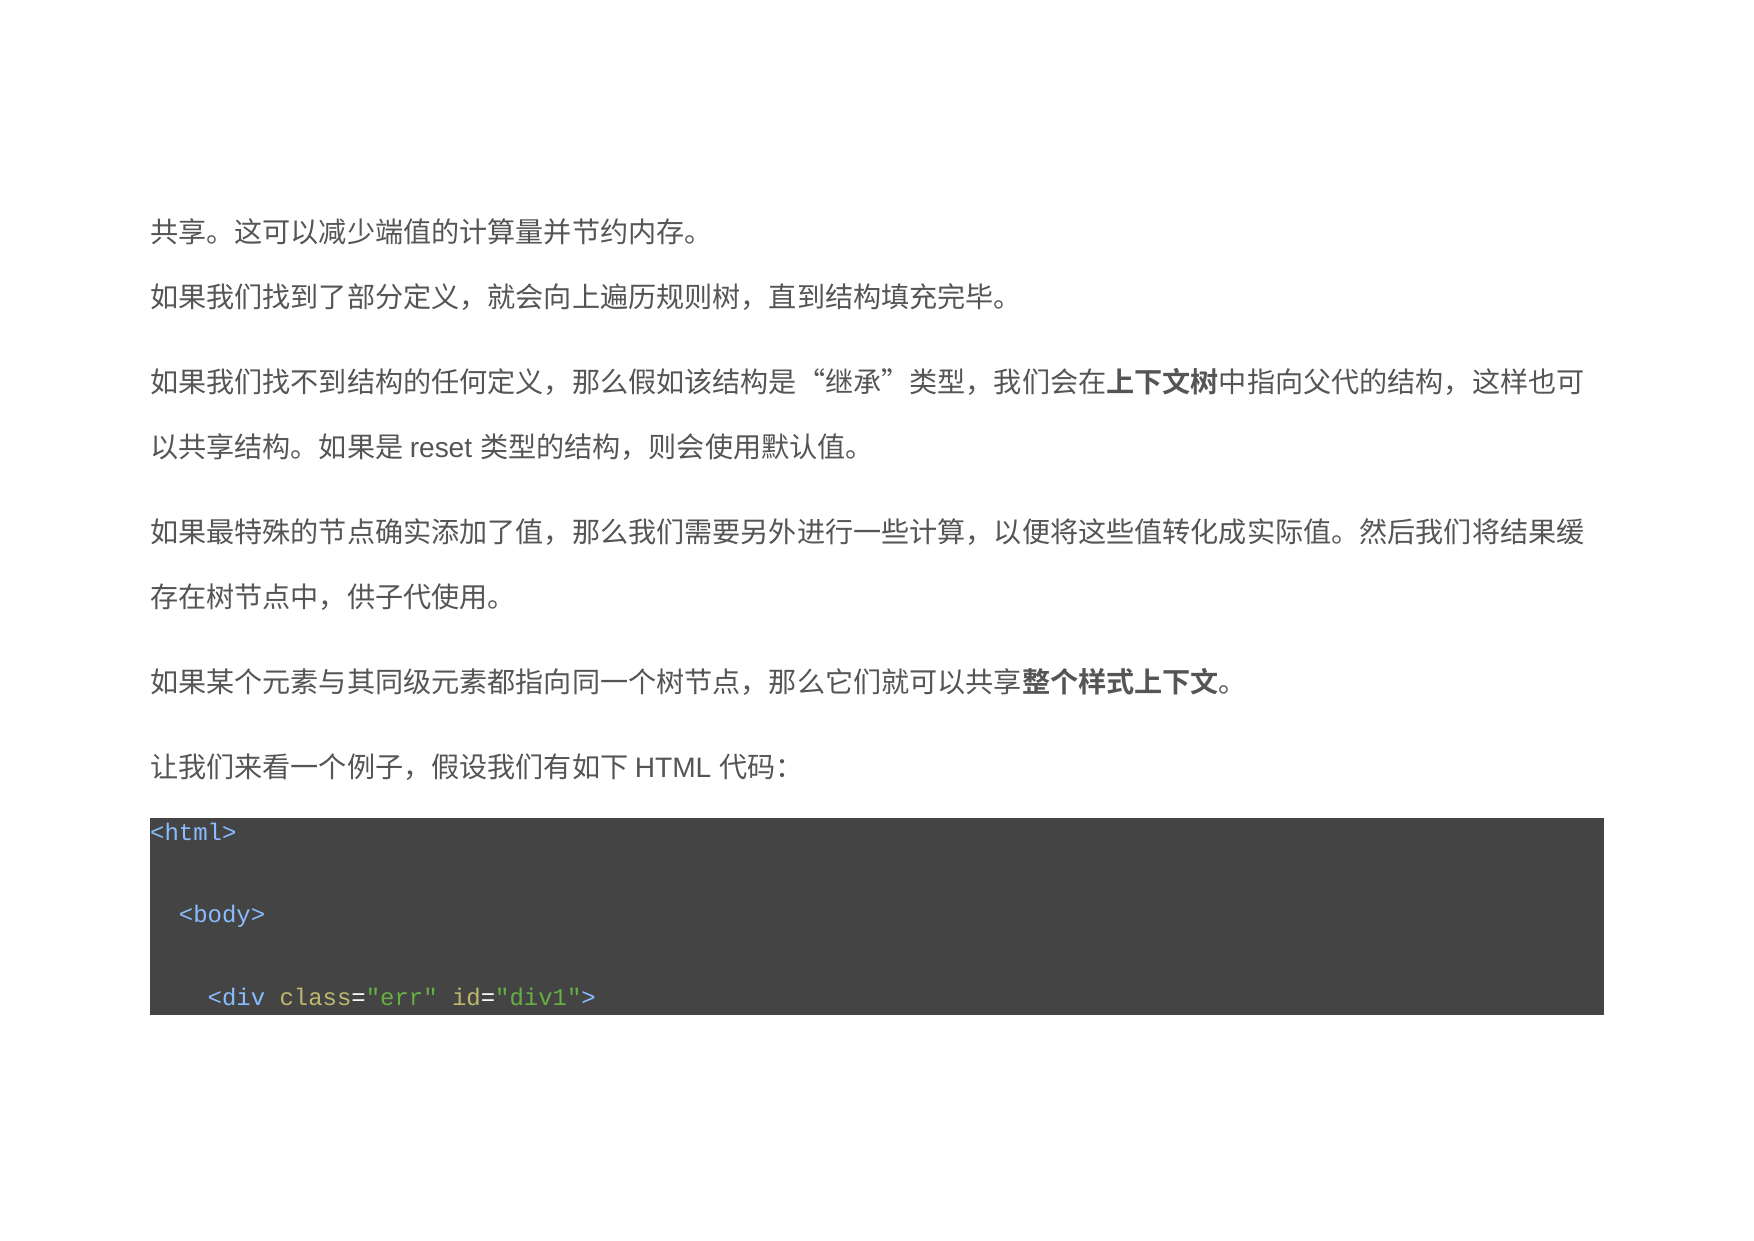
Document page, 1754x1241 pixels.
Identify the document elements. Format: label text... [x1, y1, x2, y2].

text 让我们来看一个例子，假设我们有如下 HTML 代码： [150, 733, 1604, 798]
text 如果最特殊的节点确实添加了值，那么我们需要另外进行一些计算，以便将这些值转化成实际值。然后我们将结果缓存在树节点中，供子代使用。 [150, 498, 1604, 628]
text <body> [150, 900, 1604, 933]
text 如果我们找不到结构的任何定义，那么假如该结构是“继承”类型，我们会在上下文树中指向父代的结构，这样也可以共享结构。如果是 reset 类型的结构，则会使用默认值。 [150, 348, 1604, 478]
text <div class="err" id="div1"> [150, 983, 1604, 1015]
text <html> [150, 818, 1604, 850]
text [150, 198, 1604, 328]
text 如果某个元素与其同级元素都指向同一个树节点，那么它们就可以共享整个样式上下文。 [150, 648, 1604, 713]
